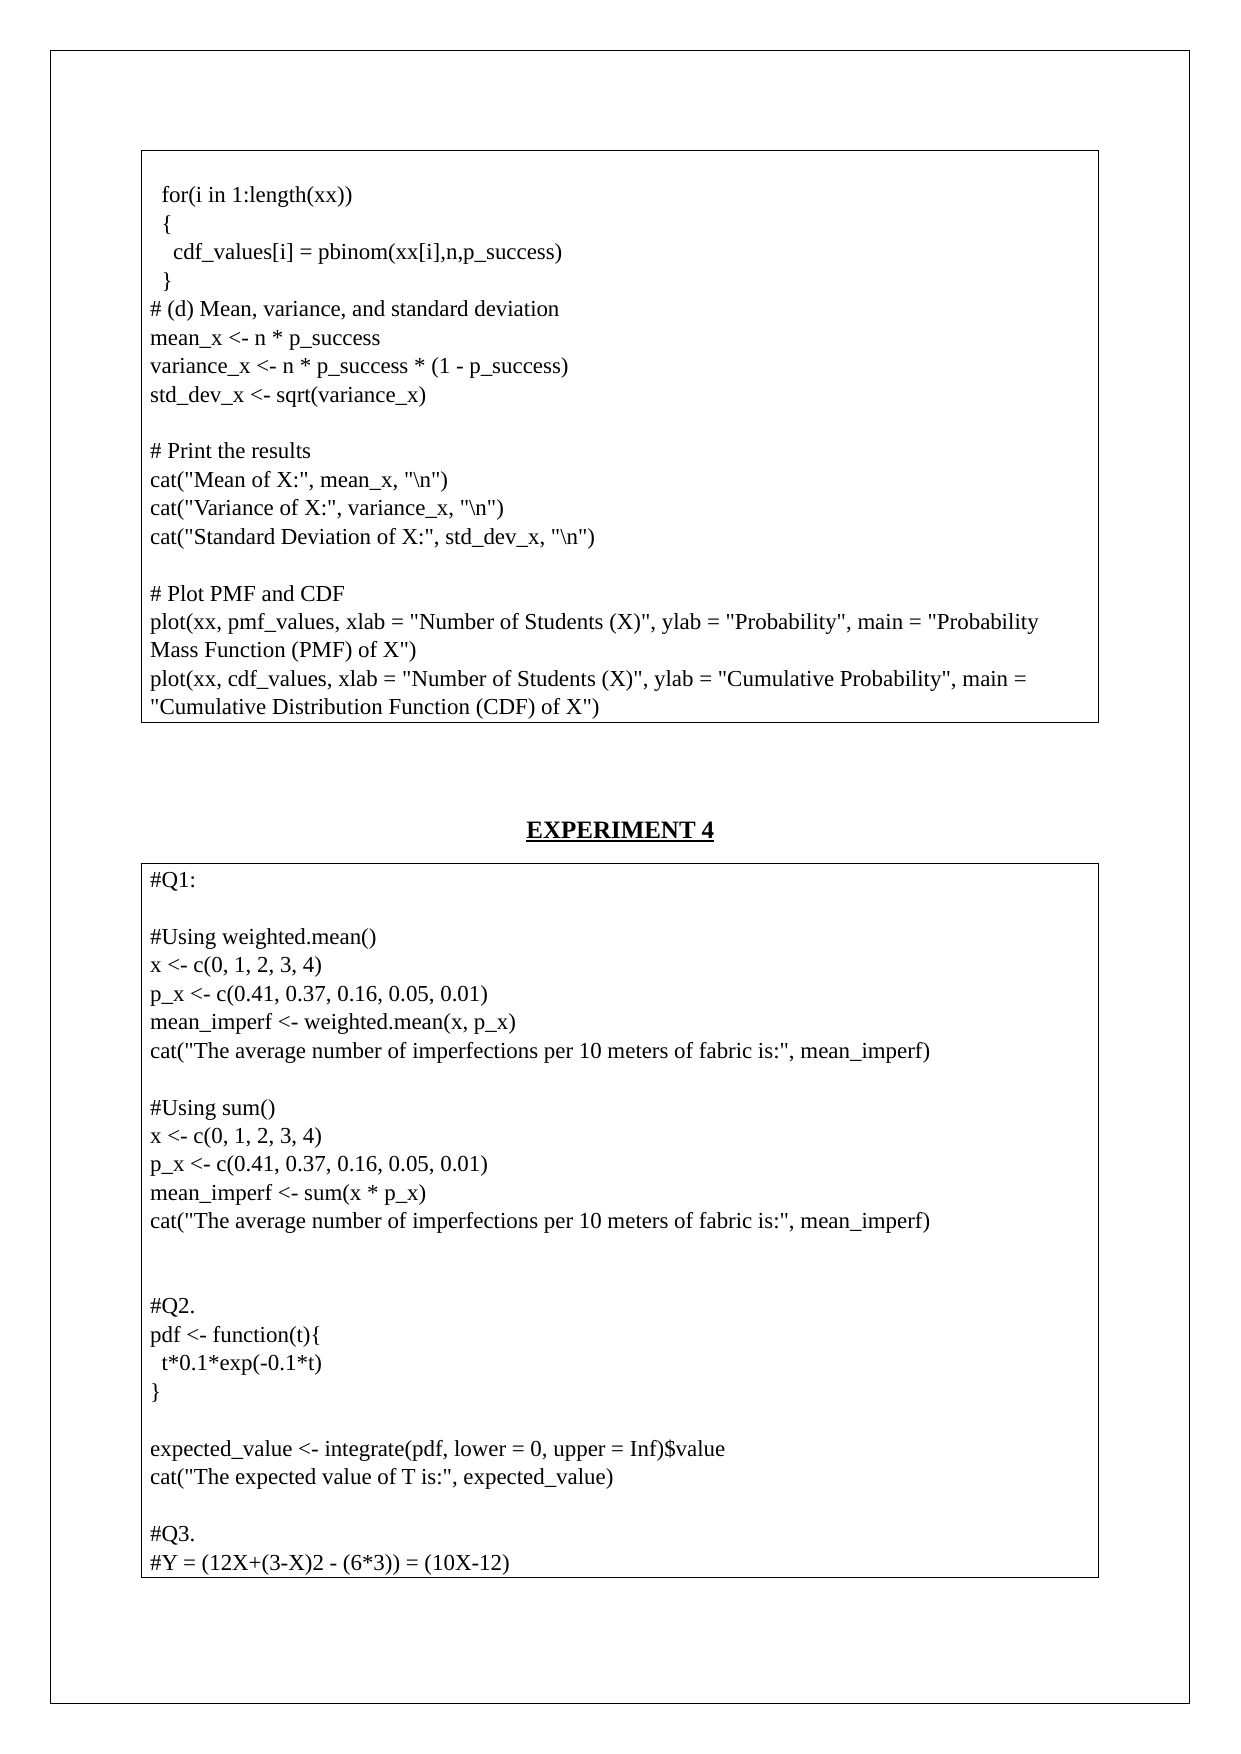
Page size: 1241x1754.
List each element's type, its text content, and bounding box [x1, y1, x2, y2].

text mean_x <- n * p_success [142, 321, 1098, 349]
text t*0.1*exp(-0.1*t) [142, 1346, 1098, 1375]
text variance_x <- n * p_success * (1 - p_success) [142, 349, 1098, 377]
text x <- c(0, 1, 2, 3, 4) [142, 1119, 1098, 1147]
text cat("Mean of X:", mean_x, "\n") [142, 463, 1098, 491]
text #Using weighted.mean() [142, 920, 1098, 948]
text mean_imperf <- sum(x * p_x) [142, 1176, 1098, 1204]
text } [142, 1375, 1098, 1404]
text cdf_values[i] = pbinom(xx[i],n,p_success) [142, 235, 1098, 264]
text #Q3. [142, 1517, 1098, 1545]
text # Print the results [142, 434, 1098, 463]
text plot(xx, cdf_values, xlab = "Number of Students (X)", ylab = "Cumulative Probability", main = "Cumulative Distribution Function (CDF) of X") [142, 662, 1098, 722]
text #Y = (12X+(3-X)2 - (6*3)) = (10X-12) [142, 1545, 1098, 1577]
text plot(xx, pmf_values, xlab = "Number of Students (X)", ylab = "Probability", main = "Probability Mass Function (PMF) of X") [142, 605, 1098, 662]
text # Plot PMF and CDF [142, 577, 1098, 605]
text cat("The average number of imperfections per 10 meters of fabric is:", mean_imperf) [142, 1204, 1098, 1234]
text cat("Variance of X:", variance_x, "\n") [142, 491, 1098, 520]
text EXPERIMENT 4 [150, 815, 1090, 844]
text std_dev_x <- sqrt(variance_x) [142, 377, 1098, 407]
text expected_value <- integrate(pdf, lower = 0, upper = Inf)$value [142, 1432, 1098, 1460]
text #Q2. [142, 1289, 1098, 1318]
text # (d) Mean, variance, and standard deviation [142, 292, 1098, 321]
text p_x <- c(0.41, 0.37, 0.16, 0.05, 0.01) [142, 977, 1098, 1005]
text } [142, 264, 1098, 292]
text p_x <- c(0.41, 0.37, 0.16, 0.05, 0.01) [142, 1147, 1098, 1176]
text mean_imperf <- weighted.mean(x, p_x) [142, 1005, 1098, 1033]
text cat("The expected value of T is:", expected_value) [142, 1460, 1098, 1489]
text { [142, 207, 1098, 235]
text for(i in 1:length(xx)) [142, 178, 1098, 207]
text cat("The average number of imperfections per 10 meters of fabric is:", mean_imperf) [142, 1033, 1098, 1063]
text pdf <- function(t){ [142, 1318, 1098, 1346]
text x <- c(0, 1, 2, 3, 4) [142, 948, 1098, 977]
text cat("Standard Deviation of X:", std_dev_x, "\n") [142, 520, 1098, 549]
text #Using sum() [142, 1090, 1098, 1119]
text #Q1: [142, 864, 1098, 892]
